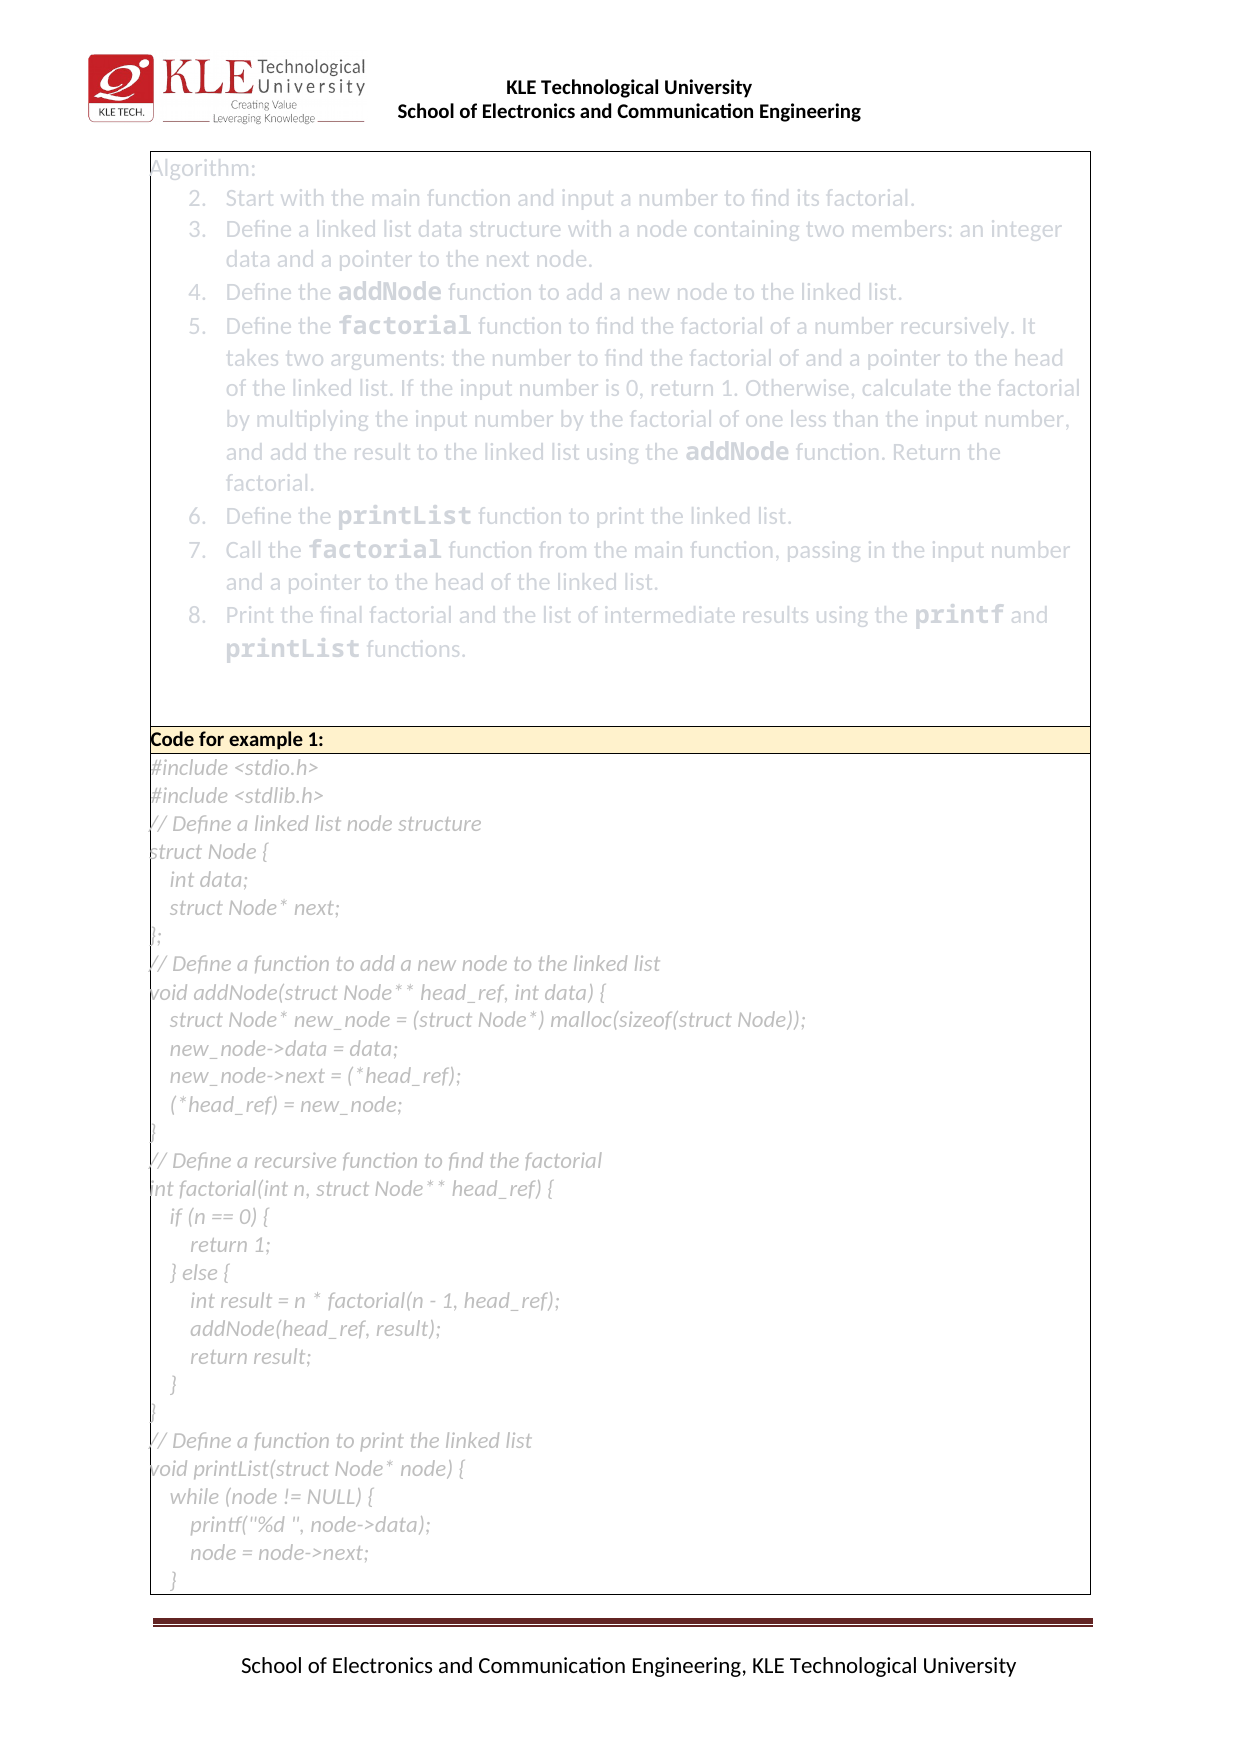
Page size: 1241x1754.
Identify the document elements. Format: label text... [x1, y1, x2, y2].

picture [88, 50, 368, 125]
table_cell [151, 754, 1090, 1594]
table_cell Code for example 1: [151, 727, 1090, 753]
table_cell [151, 152, 1090, 726]
